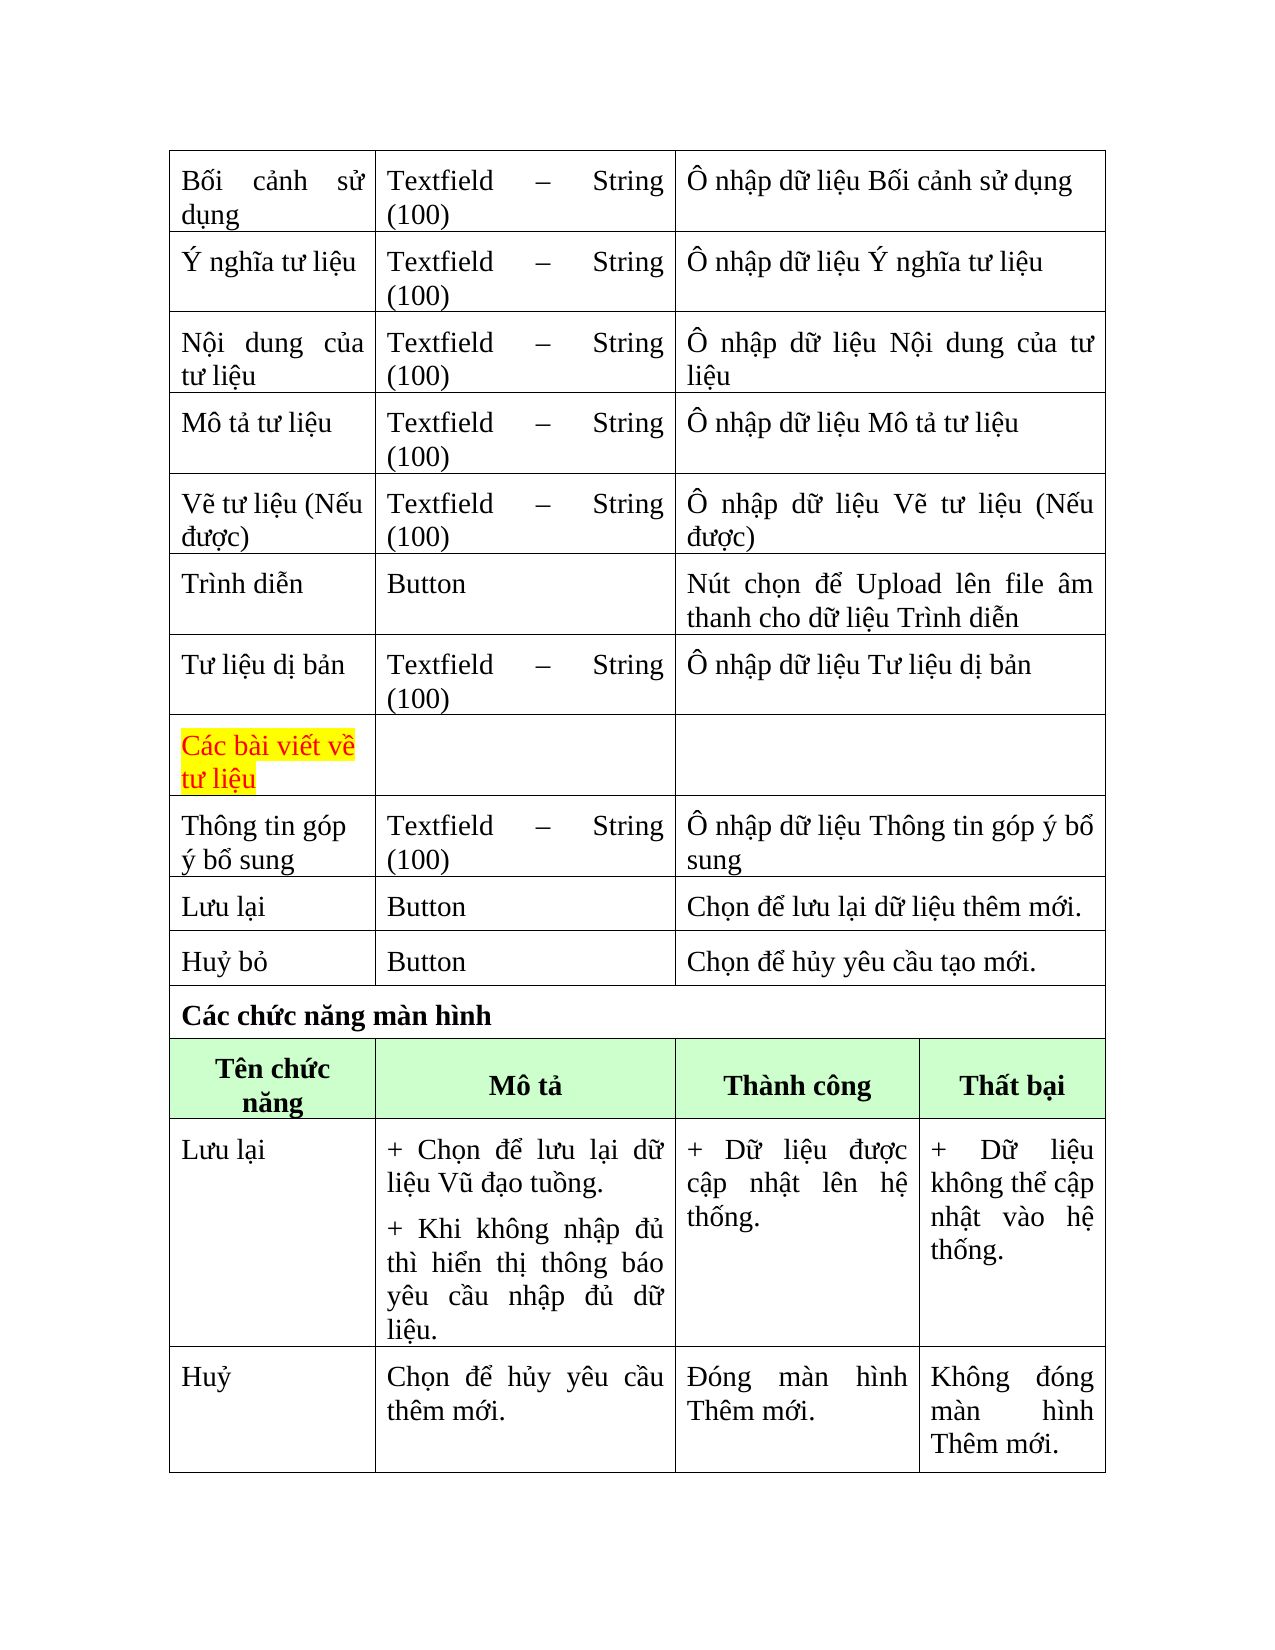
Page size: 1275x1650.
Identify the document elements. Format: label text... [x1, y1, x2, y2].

table_cell + Dữ liệu được cập nhật lên hệ thống. [676, 1119, 919, 1346]
table_cell Ô nhập dữ liệu Thông tin góp ý bổ sung [676, 796, 1105, 876]
table_cell Thành công [676, 1039, 919, 1118]
table_cell Các bài viết về tư liệu [170, 715, 375, 795]
table_cell Không đóng màn hình Thêm mới. [920, 1347, 1105, 1472]
table_cell Đóng màn hình Thêm mới. [676, 1347, 919, 1472]
table_cell Textfield – String (100) [376, 474, 675, 553]
table_cell Lưu lại [170, 877, 375, 930]
table_cell Ô nhập dữ liệu Ý nghĩa tư liệu [676, 232, 1105, 311]
table_cell Bối cảnh sử dụng [170, 151, 375, 231]
table_cell Ô nhập dữ liệu Vẽ tư liệu (Nếu được) [676, 474, 1105, 553]
table_cell Chọn để hủy yêu cầu tạo mới. [676, 931, 1105, 985]
table_cell Vẽ tư liệu (Nếu được) [170, 474, 375, 553]
table_cell Ý nghĩa tư liệu [170, 232, 375, 311]
table_cell Lưu lại [170, 1119, 375, 1346]
table_cell Chọn để lưu lại dữ liệu thêm mới. [676, 877, 1105, 930]
table_cell Ô nhập dữ liệu Nội dung của tư liệu [676, 312, 1105, 392]
table_cell Textfield – String (100) [376, 796, 675, 876]
table_cell Button [376, 877, 675, 930]
table_cell + Chọn để lưu lại dữ liệu Vũ đạo tuồng. + Khi không nhập đủ thì hiển thị thông báo yêu cầu nhập đủ dữ liệu. [376, 1119, 675, 1346]
table_cell Thất bại [920, 1039, 1105, 1118]
table_cell Trình diễn [170, 554, 375, 634]
table_cell Ô nhập dữ liệu Bối cảnh sử dụng [676, 151, 1105, 231]
table_cell + Dữ liệu không thể cập nhật vào hệ thống. [920, 1119, 1105, 1346]
table_cell Tư liệu dị bản [170, 635, 375, 714]
table_cell Chọn để hủy yêu cầu thêm mới. [376, 1347, 675, 1472]
table_cell Tên chức năng [170, 1039, 375, 1118]
table_cell Nội dung của tư liệu [170, 312, 375, 392]
table_cell Huỷ [170, 1347, 375, 1472]
table_cell [676, 715, 1105, 795]
table_cell Ô nhập dữ liệu Mô tả tư liệu [676, 393, 1105, 472]
table_cell Mô tả [376, 1039, 675, 1118]
table_cell Textfield – String (100) [376, 312, 675, 392]
table_cell Nút chọn để Upload lên file âm thanh cho dữ liệu Trình diễn [676, 554, 1105, 634]
table_cell Textfield – String (100) [376, 393, 675, 472]
table_cell Ô nhập dữ liệu Tư liệu dị bản [676, 635, 1105, 714]
table_cell Button [376, 554, 675, 634]
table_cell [376, 151, 675, 231]
table_cell Textfield – String (100) [376, 635, 675, 714]
table_cell Các chức năng màn hình [170, 986, 1105, 1038]
table_cell Textfield – String (100) [376, 232, 675, 311]
table_cell Mô tả tư liệu [170, 393, 375, 472]
table_cell Button [376, 931, 675, 985]
table_cell Huỷ bỏ [170, 931, 375, 985]
table_cell Thông tin góp ý bổ sung [170, 796, 375, 876]
table_cell [376, 715, 675, 795]
